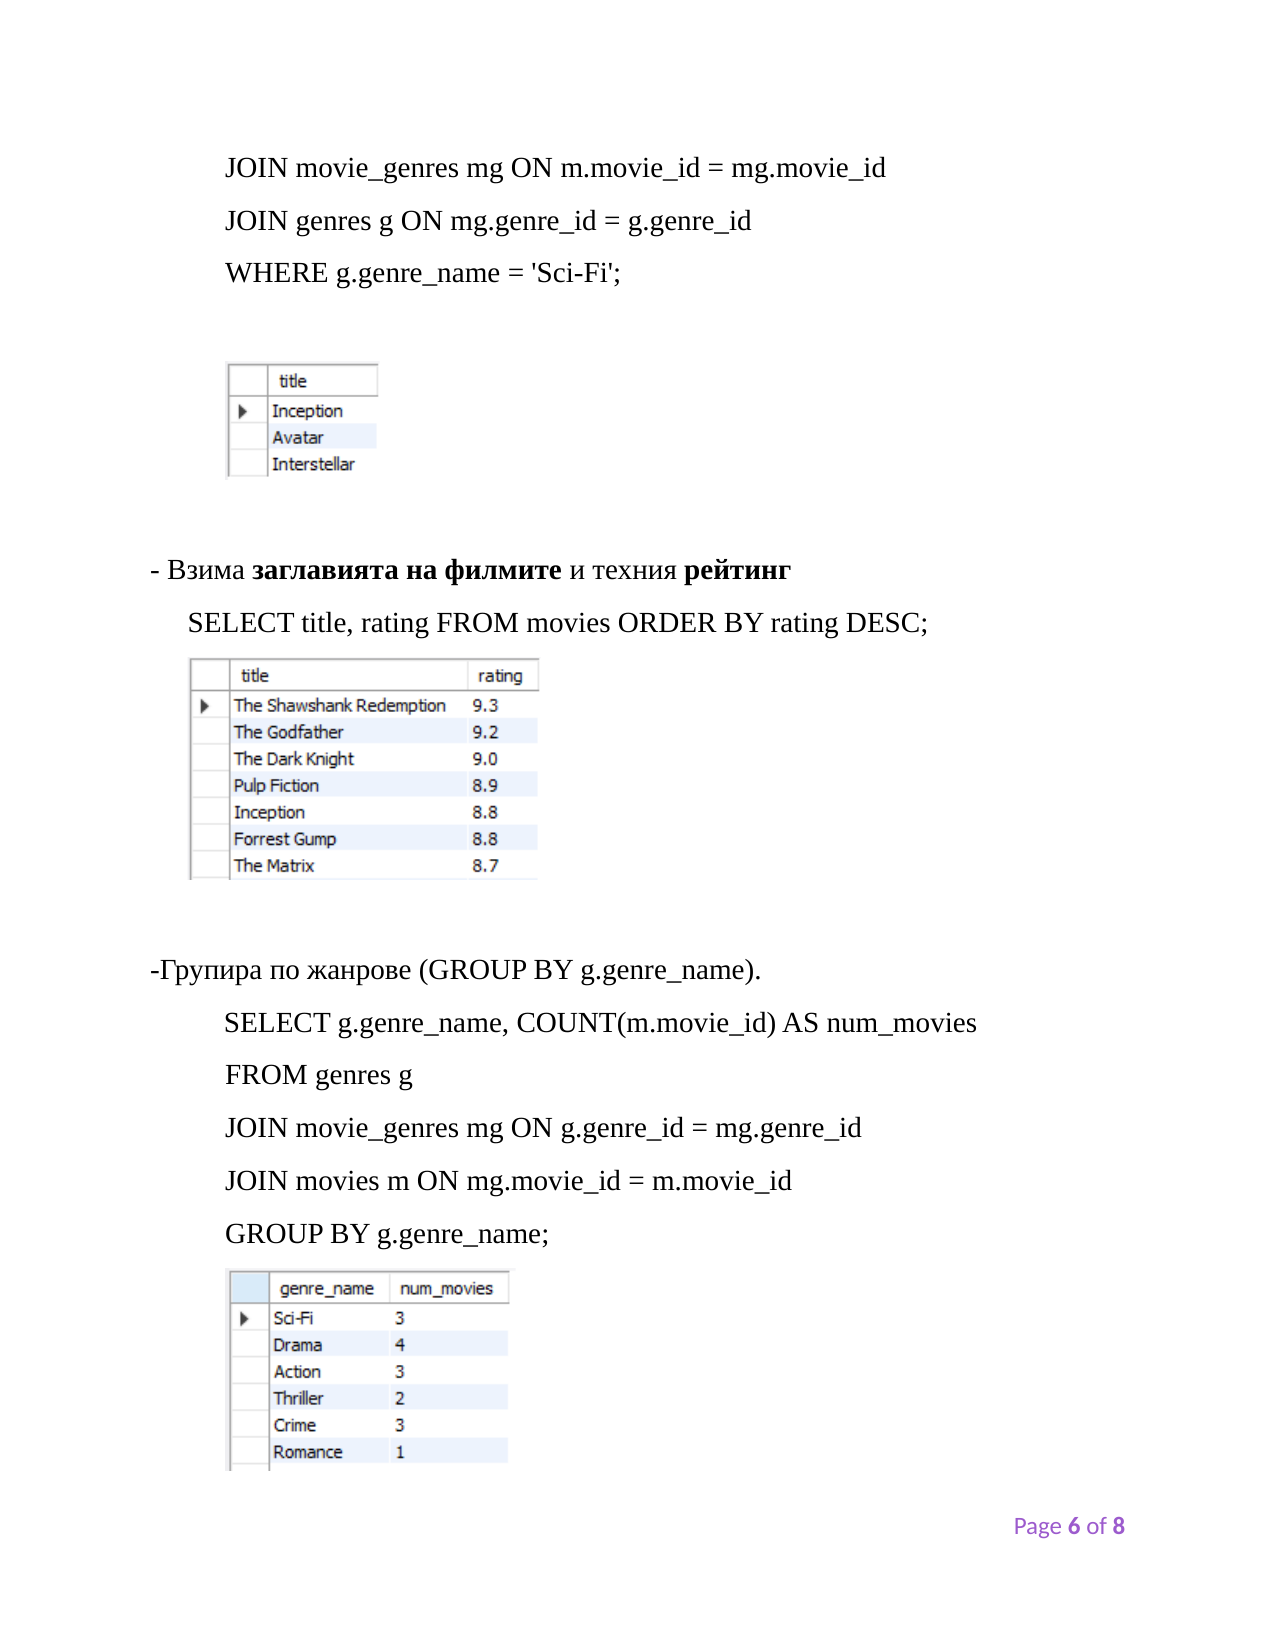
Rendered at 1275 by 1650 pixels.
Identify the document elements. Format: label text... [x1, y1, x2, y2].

text SELECT g.genre_name, COUNT(m.movie_id) AS num_movies [150, 1005, 1125, 1038]
text -Групира по жанрове (GROUP BY g.genre_name). [150, 952, 1125, 985]
text SELECT title, rating FROM movies ORDER BY rating DESC; [150, 605, 1125, 638]
text JOIN genres g ON mg.genre_id = g.genre_id [150, 203, 1125, 236]
text WHERE g.genre_name = 'Sci-Fi'; [150, 256, 1125, 289]
text - Взима заглавията на филмите и техния рейтинг [150, 552, 1125, 586]
picture [225, 1268, 516, 1471]
text GROUP BY g.genre_name; [150, 1216, 1125, 1249]
text FROM genres g [150, 1057, 1125, 1091]
picture [225, 361, 380, 480]
text JOIN movie_genres mg ON g.genre_id = mg.genre_id [150, 1110, 1125, 1144]
picture [187, 657, 541, 880]
text JOIN movie_genres mg ON m.movie_id = mg.movie_id [150, 150, 1125, 183]
text JOIN movies m ON mg.movie_id = m.movie_id [150, 1163, 1125, 1197]
